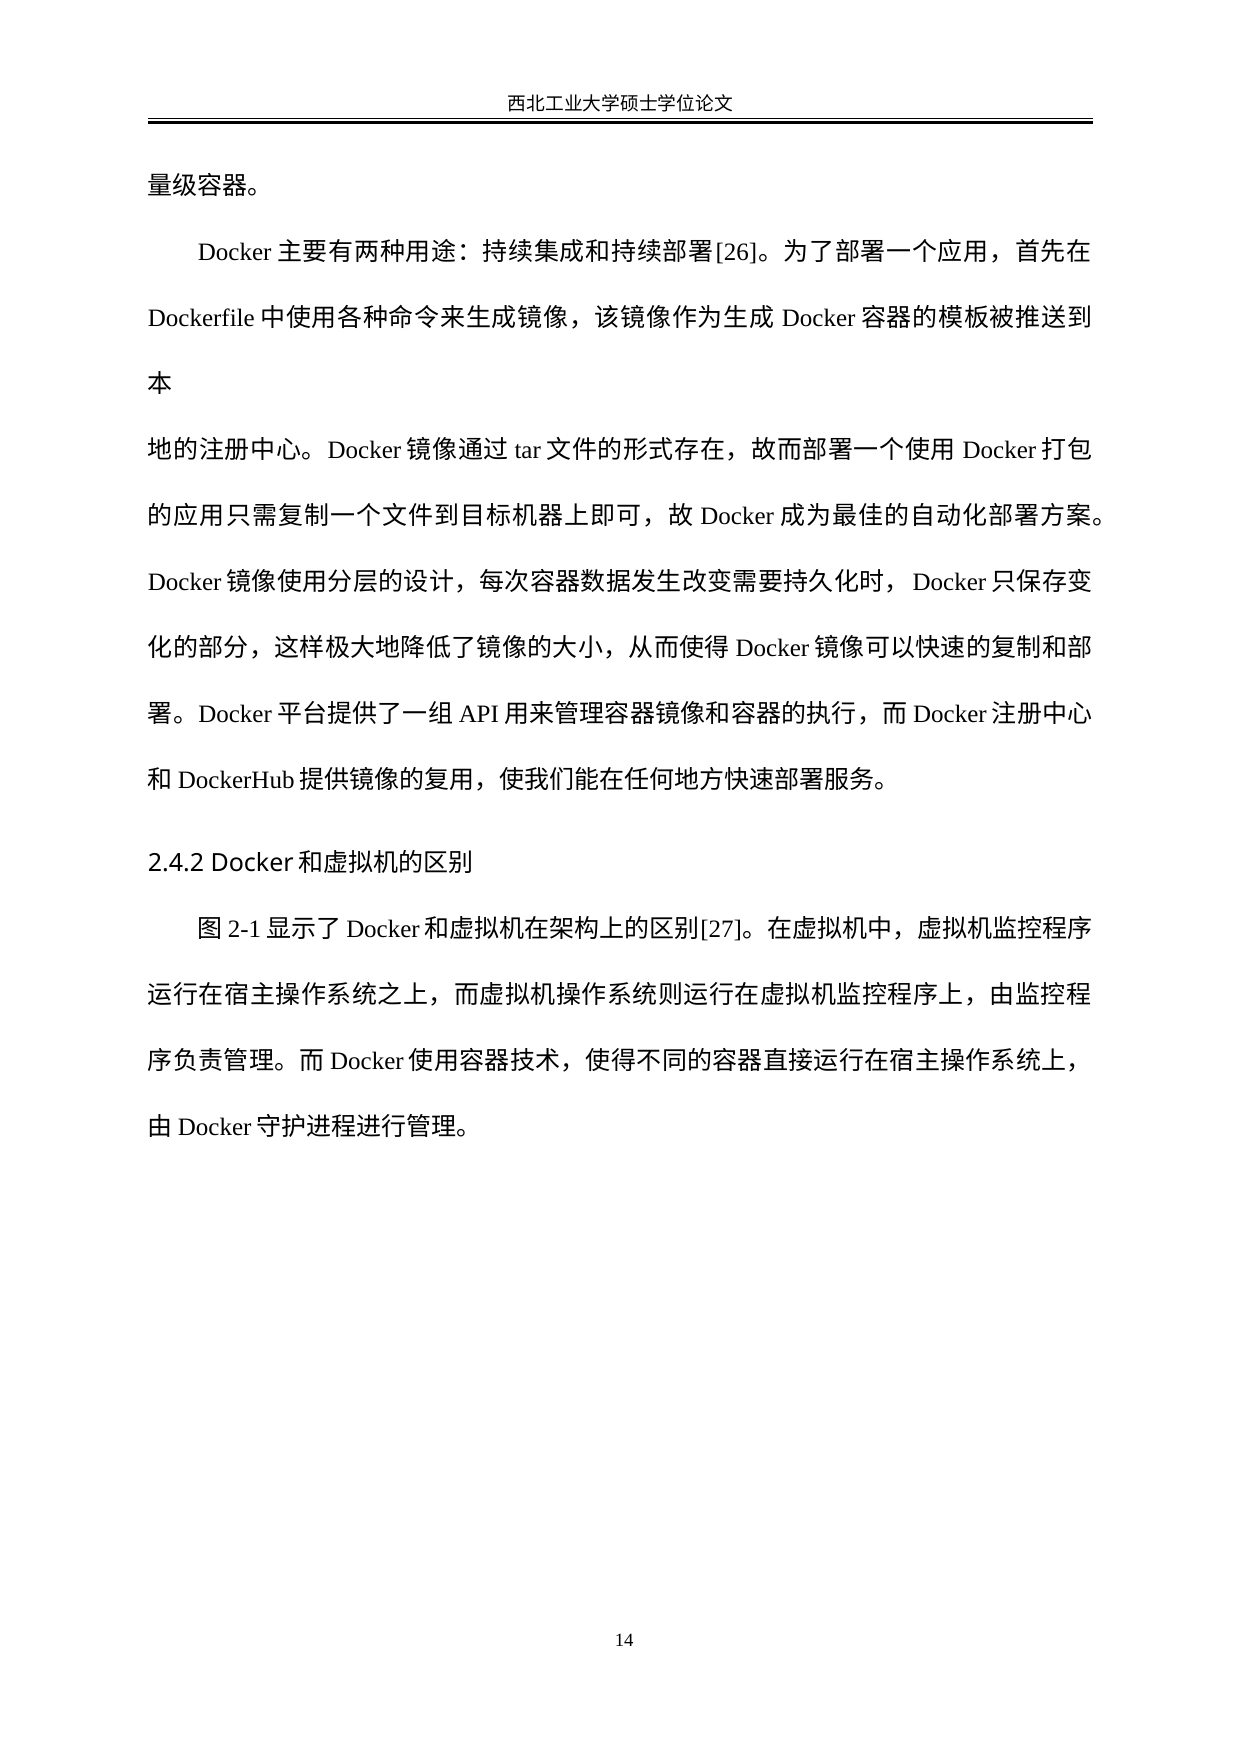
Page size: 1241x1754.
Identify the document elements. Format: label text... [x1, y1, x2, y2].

text 地的注册中心。Docker镜像通过tar文件的形式存在，故而部署一个使用Docker打包的应用只需复制一个文件到目标机器上即可，故Docker成为最佳的自动化部署方案。Docker镜像使用分层的设计，每次容器数据发生改变需要持久化时，Docker只保存变化的部分，这样极大地降低了镜像的大小，从而使得Docker镜像可以快速的复制和部署。Docker平台提供了一组API用来管理容器镜像和容器的执行，而Docker注册中心和DockerHub提供镜像的复用，使我们能在任何地方快速部署服务。 [148, 415, 1093, 811]
text 图2-1显示了Docker和虚拟机在架构上的区别[27]。在虚拟机中，虚拟机监控程序运行在宿主操作系统之上，而虚拟机操作系统则运行在虚拟机监控程序上，由监控程序负责管理。而Docker使用容器技术，使得不同的容器直接运行在宿主操作系统上，由Docker守护进程进行管理。 [148, 893, 1093, 1158]
text 2.4.2 Docker和虚拟机的区别 [148, 827, 1093, 893]
text Docker主要有两种用途：持续集成和持续部署[26]。为了部署一个应用，首先在Dockerfile中使用各种命令来生成镜像，该镜像作为生成Docker容器的模板被推送到本 [148, 217, 1093, 415]
